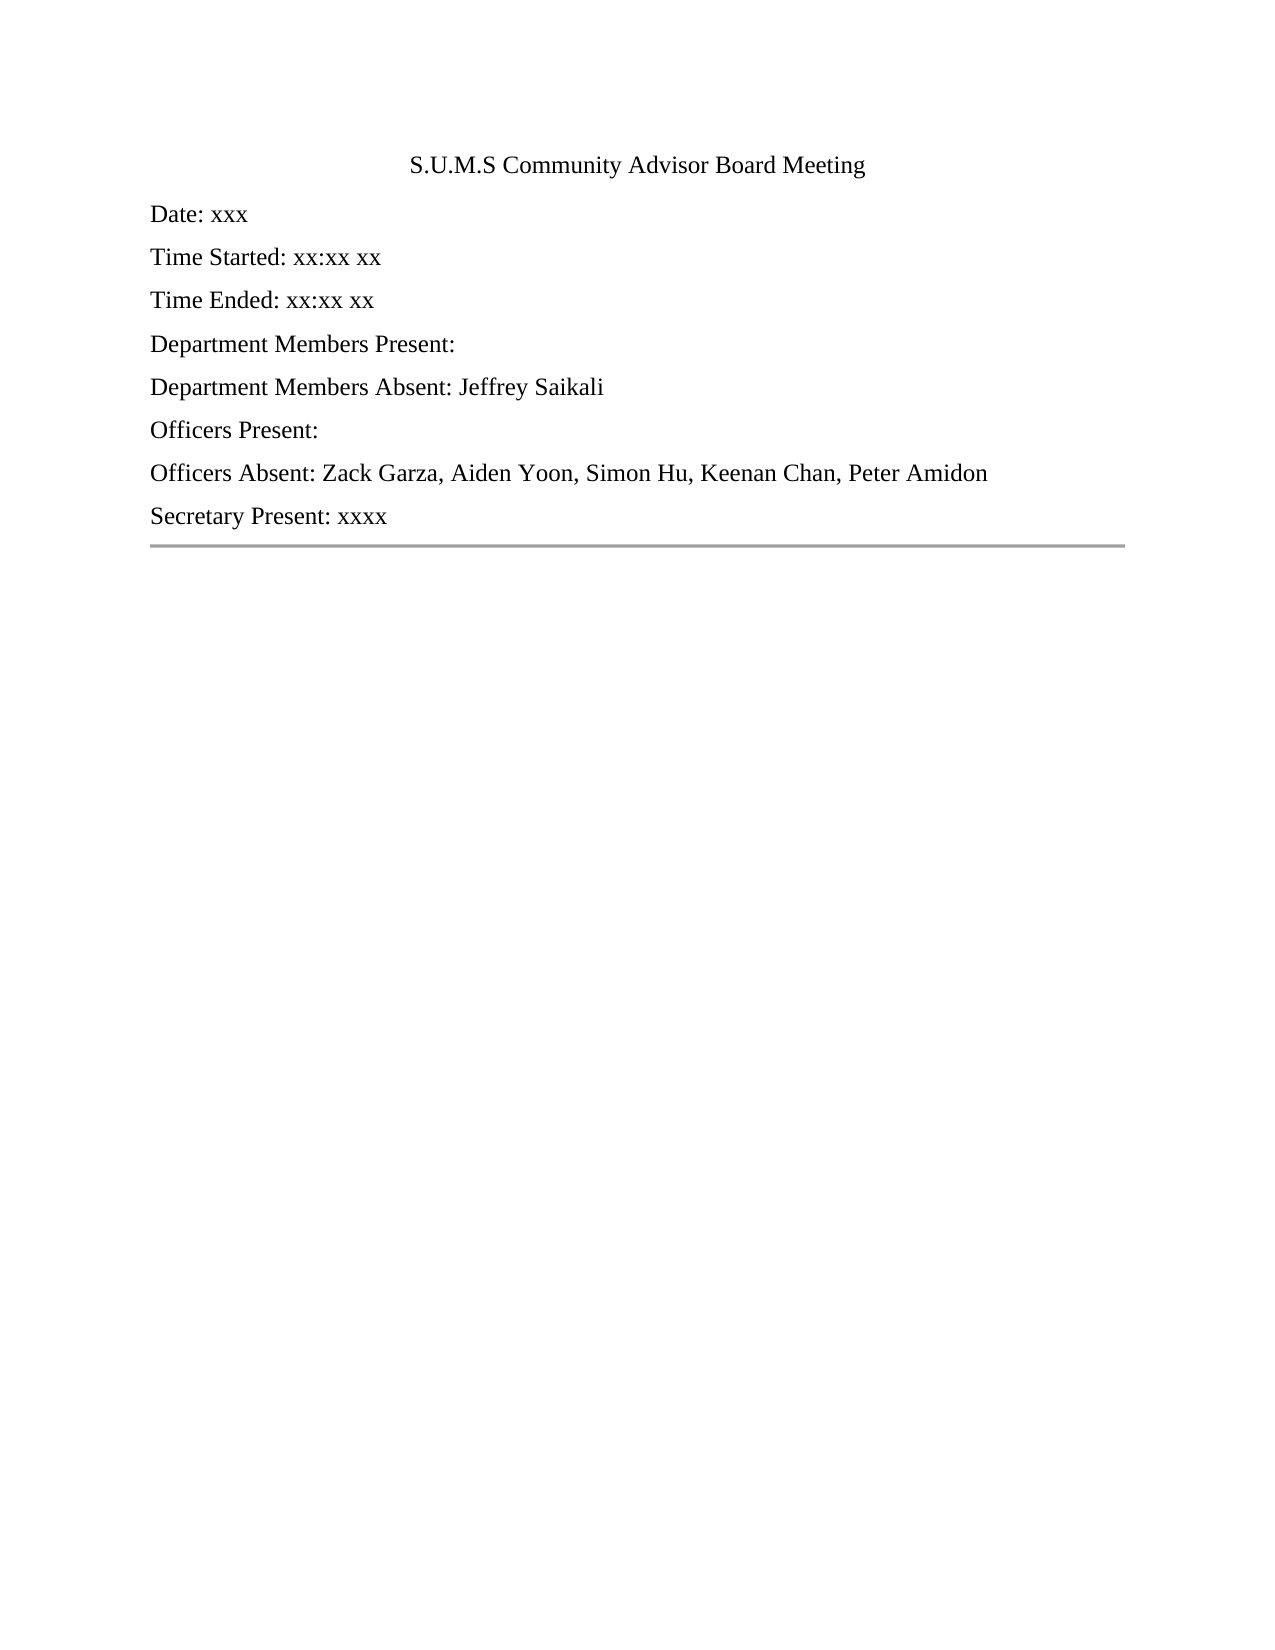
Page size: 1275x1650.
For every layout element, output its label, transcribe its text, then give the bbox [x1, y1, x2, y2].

text Officers Present: [150, 415, 1125, 444]
title S.U.M.S Community Advisor Board Meeting [150, 150, 1125, 179]
text Secretary Present: xxxx [150, 501, 1125, 530]
text Time Started: xx:xx xx [150, 242, 1125, 271]
text Officers Absent: Zack Garza, Aiden Yoon, Simon Hu, Keenan Chan, Peter Amidon [150, 458, 1125, 487]
text Department Members Present: [150, 329, 1125, 357]
text Date: xxx [150, 199, 1125, 228]
text Time Ended: xx:xx xx [150, 286, 1125, 314]
text Department Members Absent: Jeffrey Saikali [150, 372, 1125, 401]
